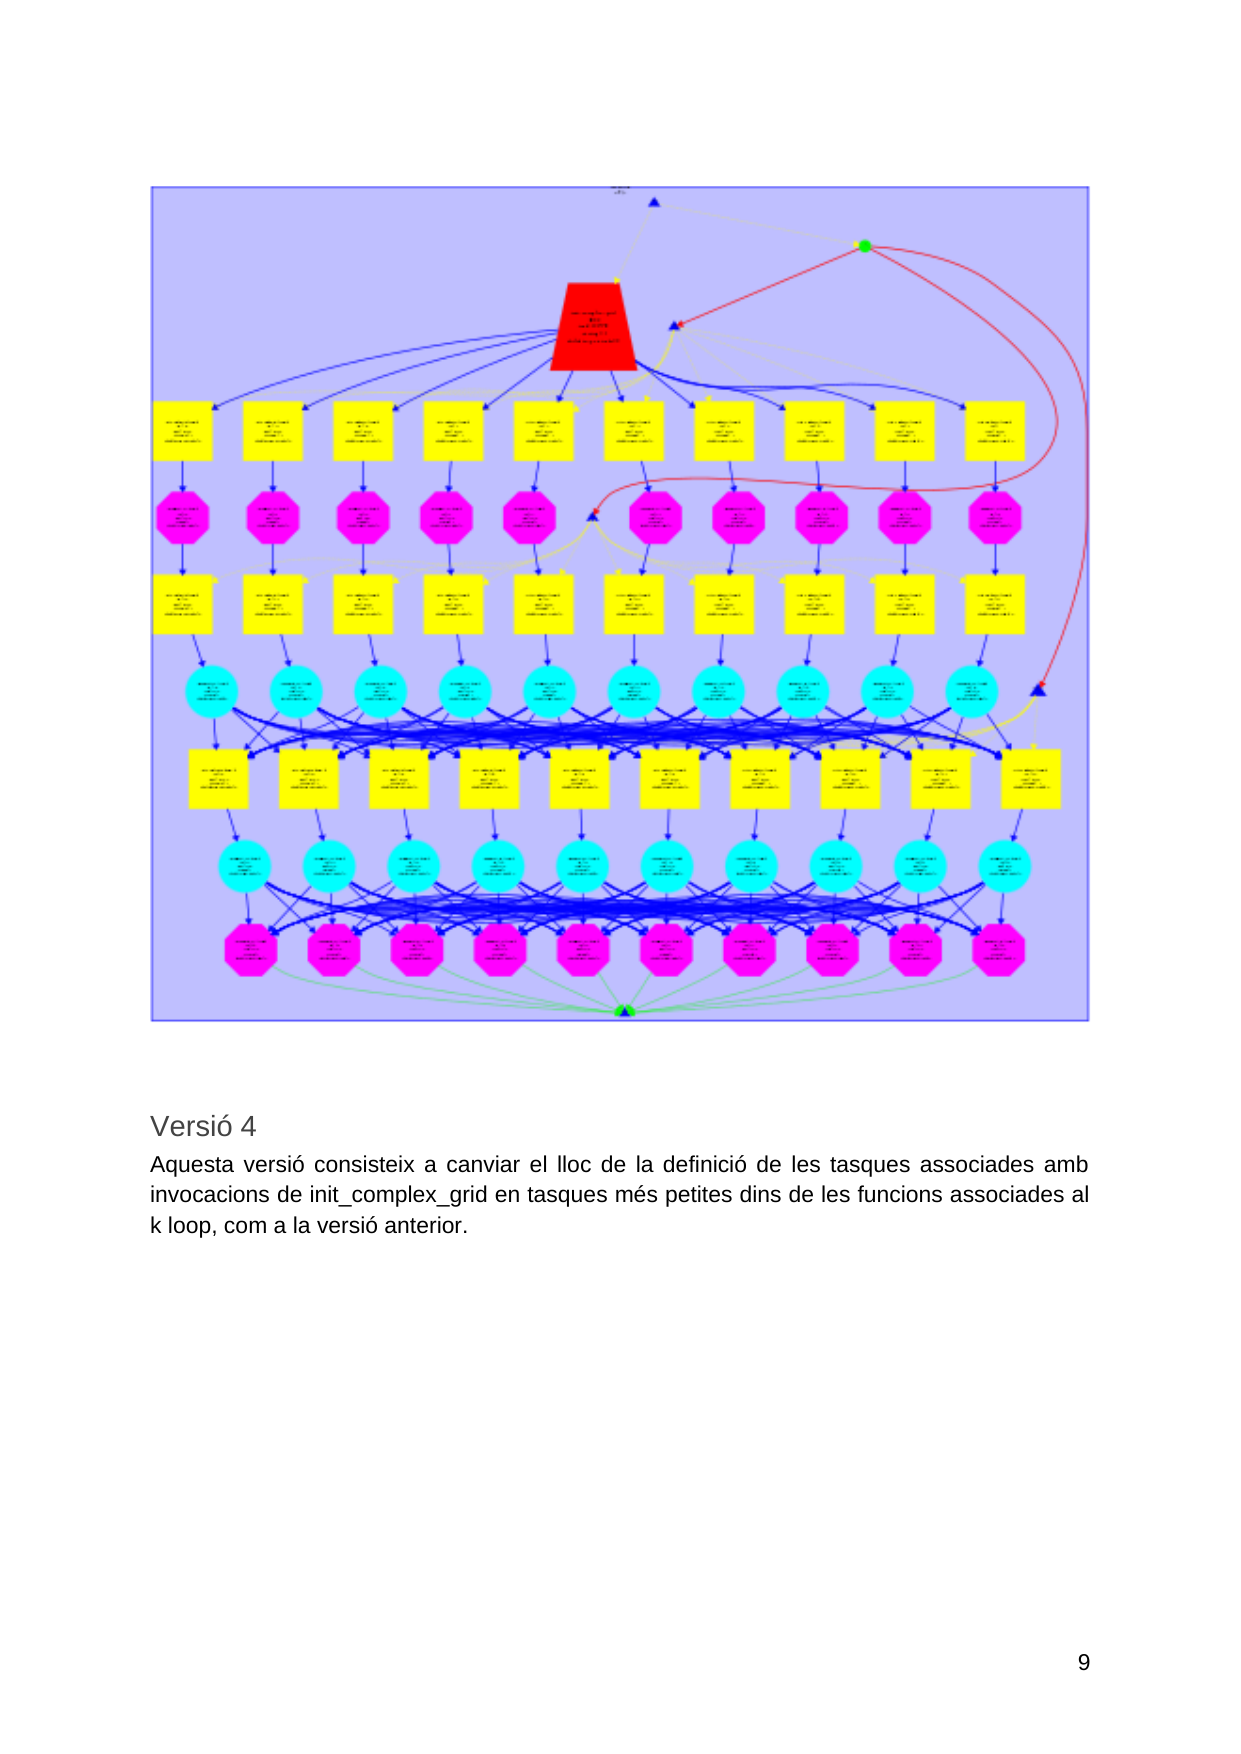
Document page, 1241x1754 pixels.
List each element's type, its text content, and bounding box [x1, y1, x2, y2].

picture [150, 186, 1091, 1024]
text Aquesta versió consisteix a canviar el lloc de la definició de les tasques associades amb invocacions de init_complex_grid en tasques més petites dins de les funcions associades al k loop, com a la versió anterior. [150, 1151, 1090, 1238]
subtitle Versió 4 [150, 1109, 1090, 1143]
